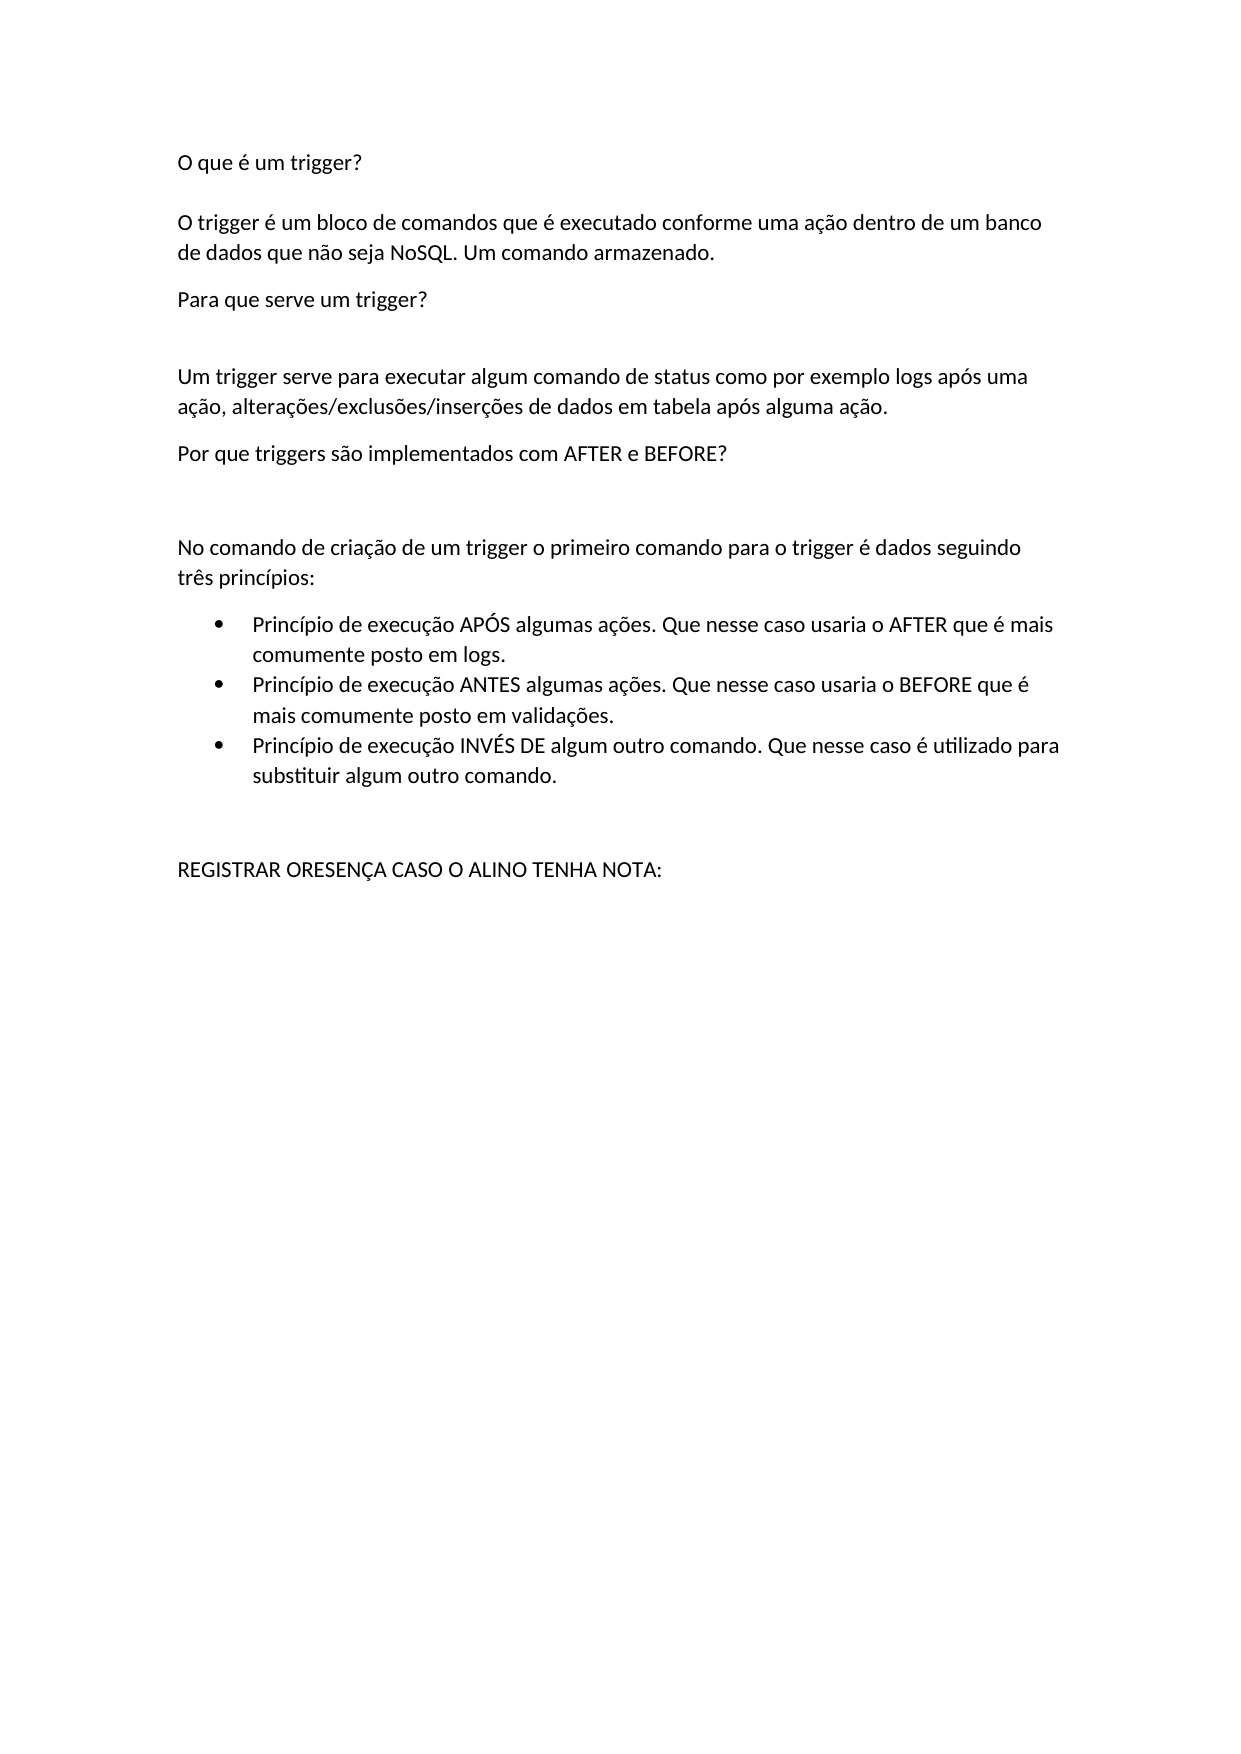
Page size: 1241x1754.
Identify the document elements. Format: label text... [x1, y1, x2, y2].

list Princípio de execução APÓS algumas ações. Que nesse caso usaria o AFTER que é mais comumente posto em logs. [215, 610, 1063, 668]
text O que é um trigger? O trigger é um bloco de comandos que é executado conforme uma ação dentro de um banco de dados que não seja NoSQL. Um comando armazenado. [177, 148, 1063, 266]
text REGISTRAR ORESENÇA CASO O ALINO TENHA NOTA: [177, 855, 1063, 883]
list Princípio de execução INVÉS DE algum outro comando. Que nesse caso é utilizado para substituir algum outro comando. [215, 731, 1063, 789]
text Para que serve um trigger? [177, 285, 1063, 313]
text Por que triggers são implementados com AFTER e BEFORE? [177, 439, 1063, 467]
list Princípio de execução ANTES algumas ações. Que nesse caso usaria o BEFORE que é mais comumente posto em validações. [215, 671, 1063, 729]
text No comando de criação de um trigger o primeiro comando para o trigger é dados seguindo três princípios: [177, 533, 1063, 591]
text Um trigger serve para executar algum comando de status como por exemplo logs após uma ação, alterações/exclusões/inserções de dados em tabela após alguma ação. [177, 332, 1063, 420]
